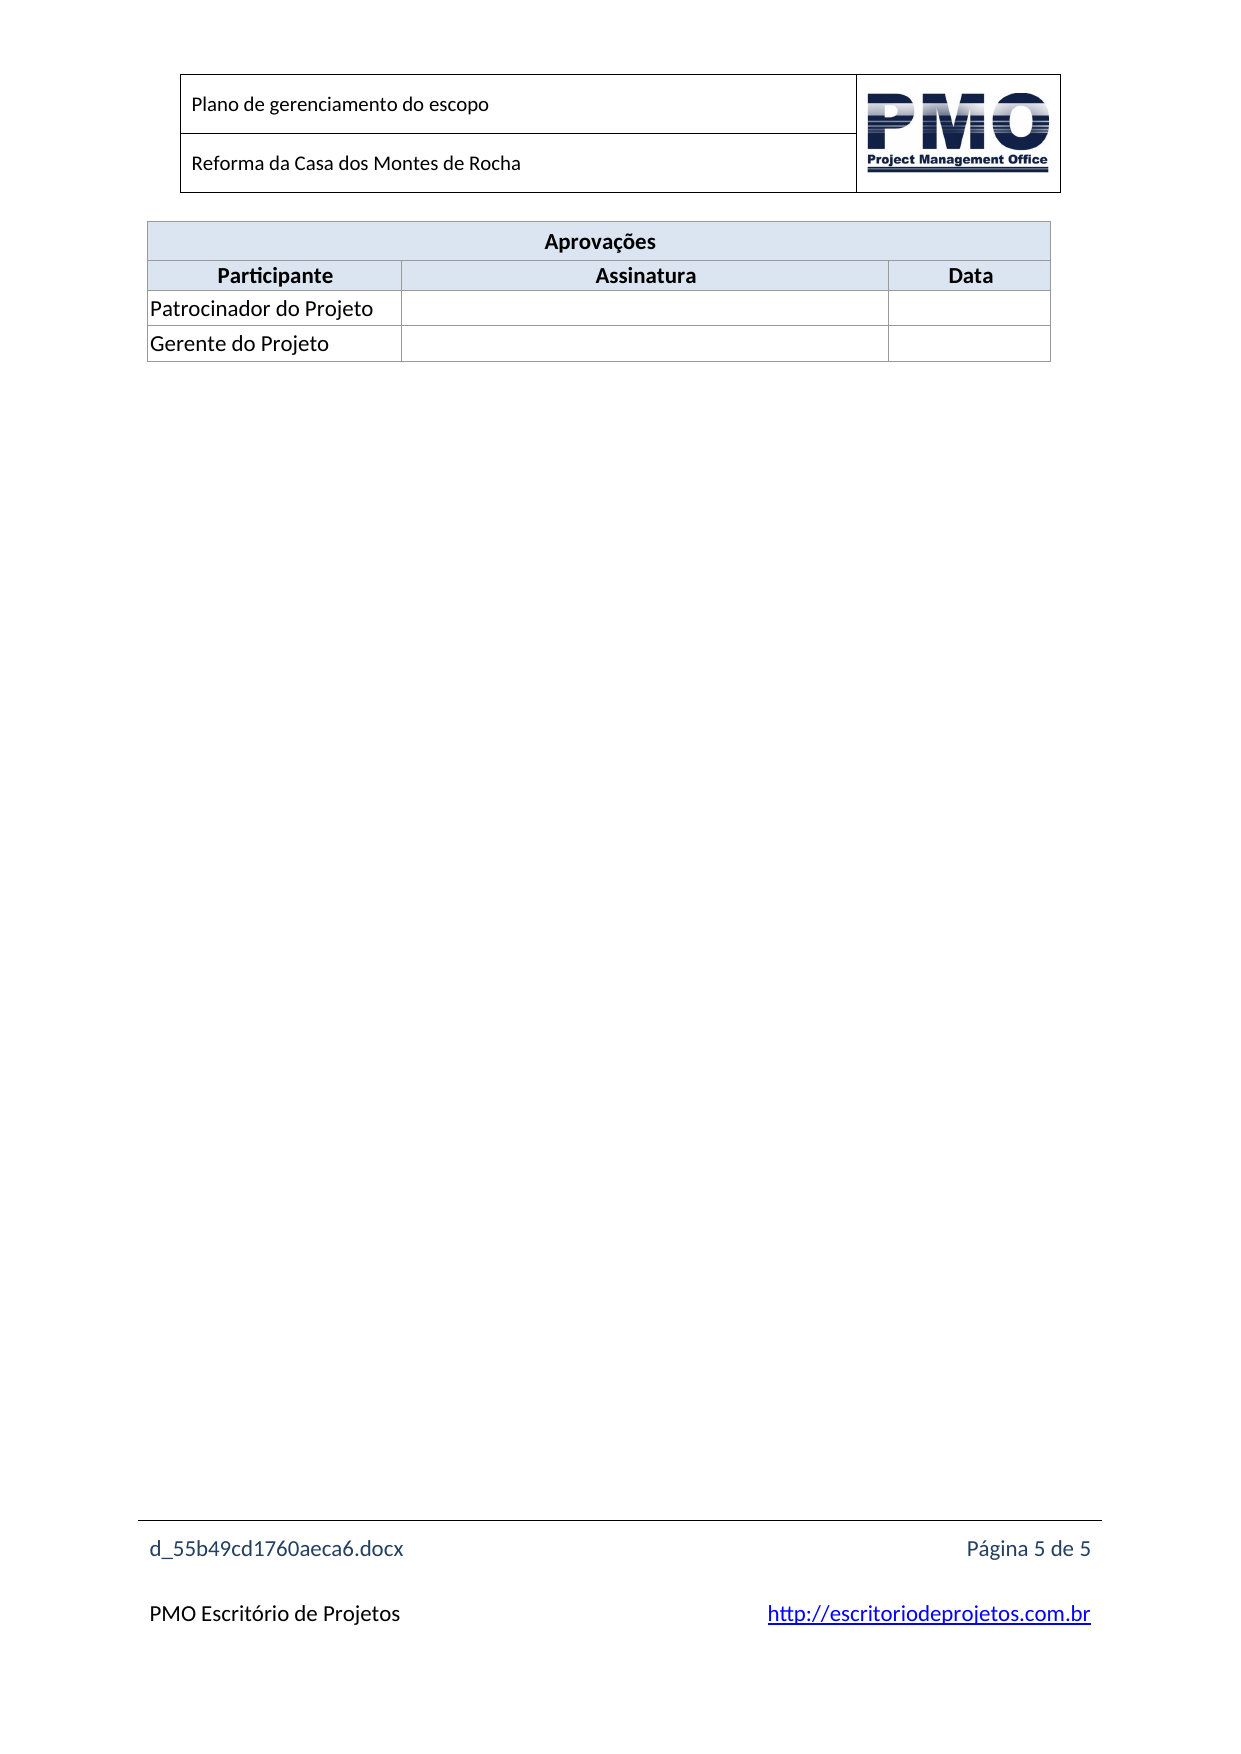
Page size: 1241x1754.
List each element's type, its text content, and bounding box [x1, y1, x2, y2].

table_cell [402, 326, 888, 361]
table_cell [889, 291, 1050, 325]
table_cell Gerente do Projeto [148, 326, 401, 361]
picture [867, 93, 1049, 173]
table_cell Patrocinador do Projeto [148, 291, 401, 325]
table_cell Data [889, 261, 1050, 290]
table_header Aprovações [148, 222, 1050, 260]
table_cell Participante [148, 261, 401, 290]
table_cell [402, 291, 888, 325]
table_cell [889, 326, 1050, 361]
table_cell Assinatura [402, 261, 888, 290]
